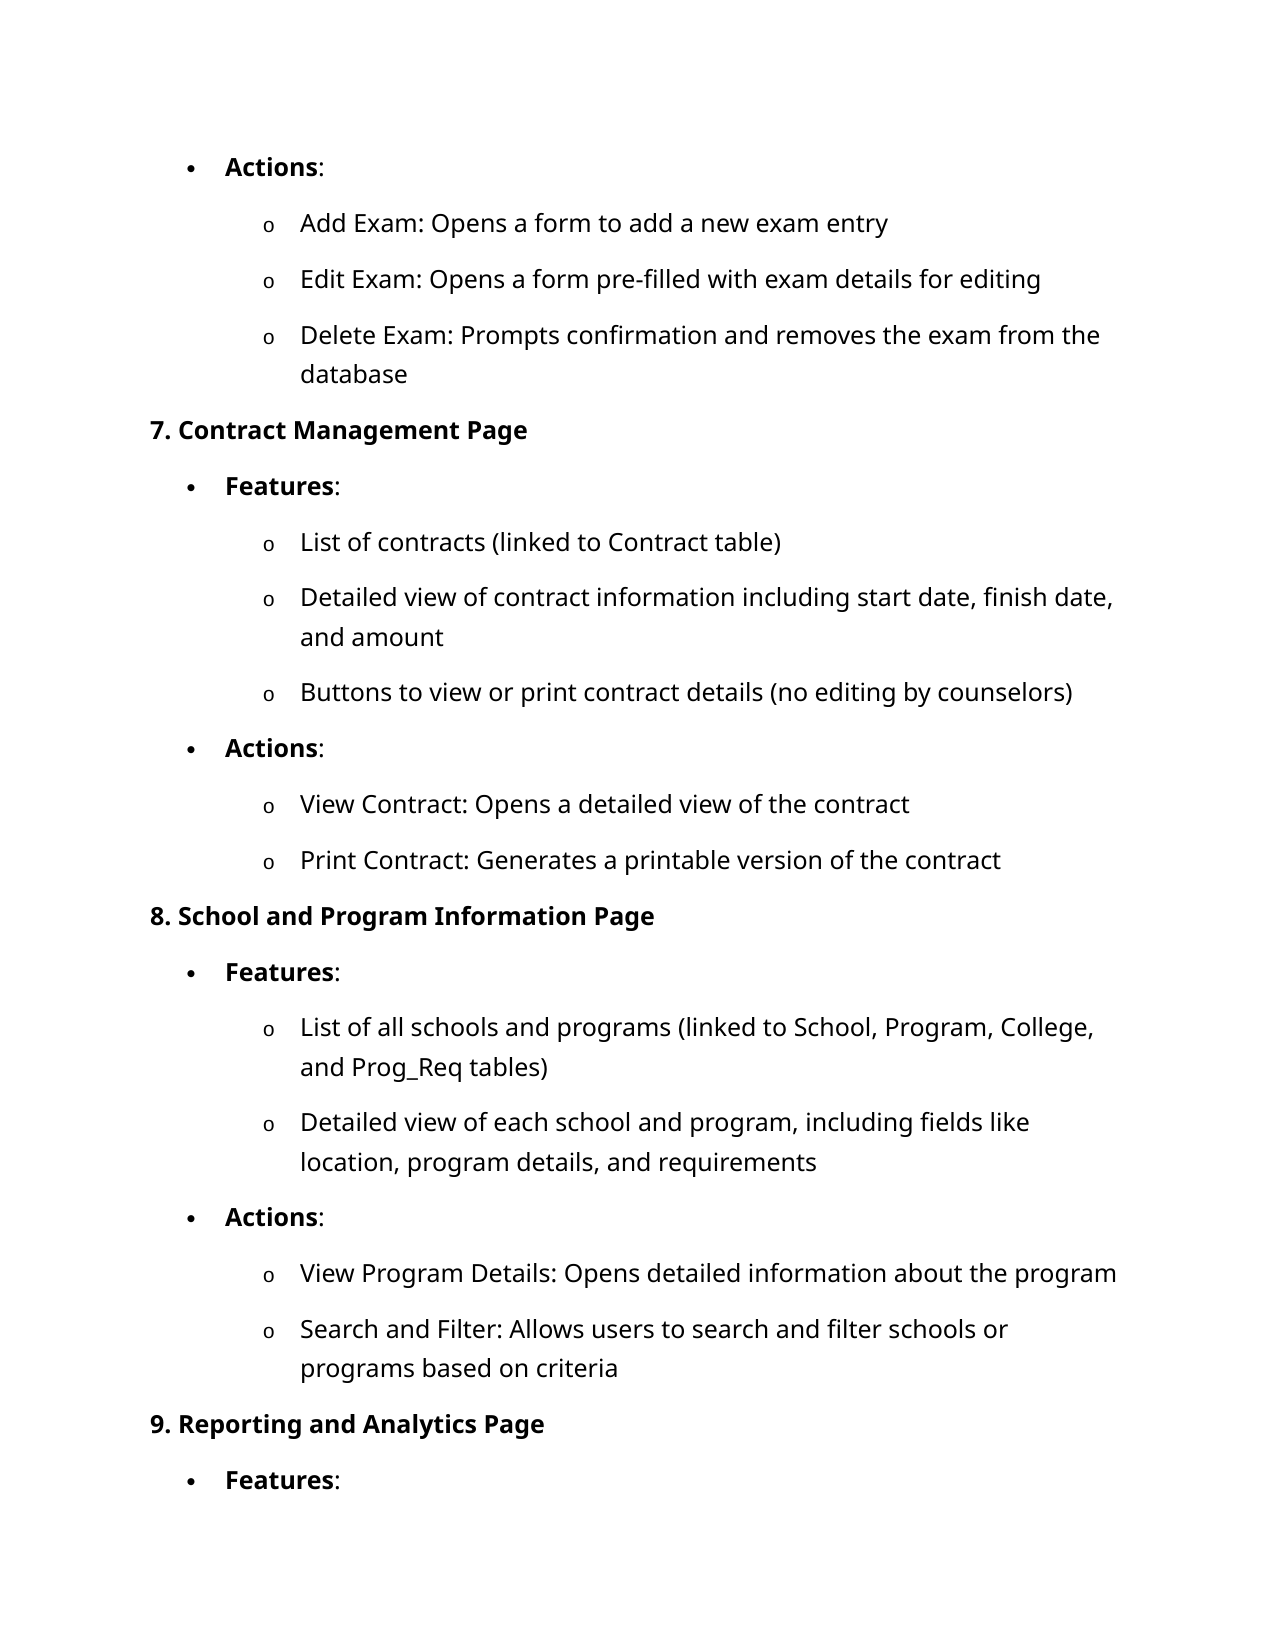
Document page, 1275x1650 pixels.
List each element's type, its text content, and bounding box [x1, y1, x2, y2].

text 7. Contract Management Page [150, 412, 1125, 447]
list Buttons to view or print contract details (no editing by counselors) [262, 675, 1125, 709]
list List of all schools and programs (linked to School, Program, College, and Prog_Req tables) [262, 1010, 1125, 1083]
list Features: [187, 954, 1125, 988]
list Delete Exam: Prompts confirmation and removes the exam from the database [262, 317, 1125, 391]
list Print Contract: Generates a printable version of the contract [262, 842, 1125, 877]
list View Contract: Opens a detailed view of the contract [262, 787, 1125, 821]
text 8. School and Program Information Page [150, 898, 1125, 932]
list Edit Exam: Opens a form pre-filled with exam details for editing [262, 262, 1125, 296]
list Add Exam: Opens a form to add a new exam entry [262, 206, 1125, 240]
list Detailed view of contract information including start date, finish date, and amount [262, 580, 1125, 653]
list Actions: [187, 731, 1125, 765]
list Actions: [187, 150, 1125, 184]
list Features: [187, 468, 1125, 502]
list Search and Filter: Allows users to search and filter schools or programs based on criteria [262, 1312, 1125, 1385]
list Actions: [187, 1200, 1125, 1234]
list List of contracts (linked to Contract table) [262, 524, 1125, 558]
list View Program Details: Opens detailed information about the program [262, 1256, 1125, 1290]
list Features: [187, 1462, 1125, 1497]
text 9. Reporting and Analytics Page [150, 1407, 1125, 1441]
list Detailed view of each school and program, including fields like location, program details, and requirements [262, 1105, 1125, 1178]
